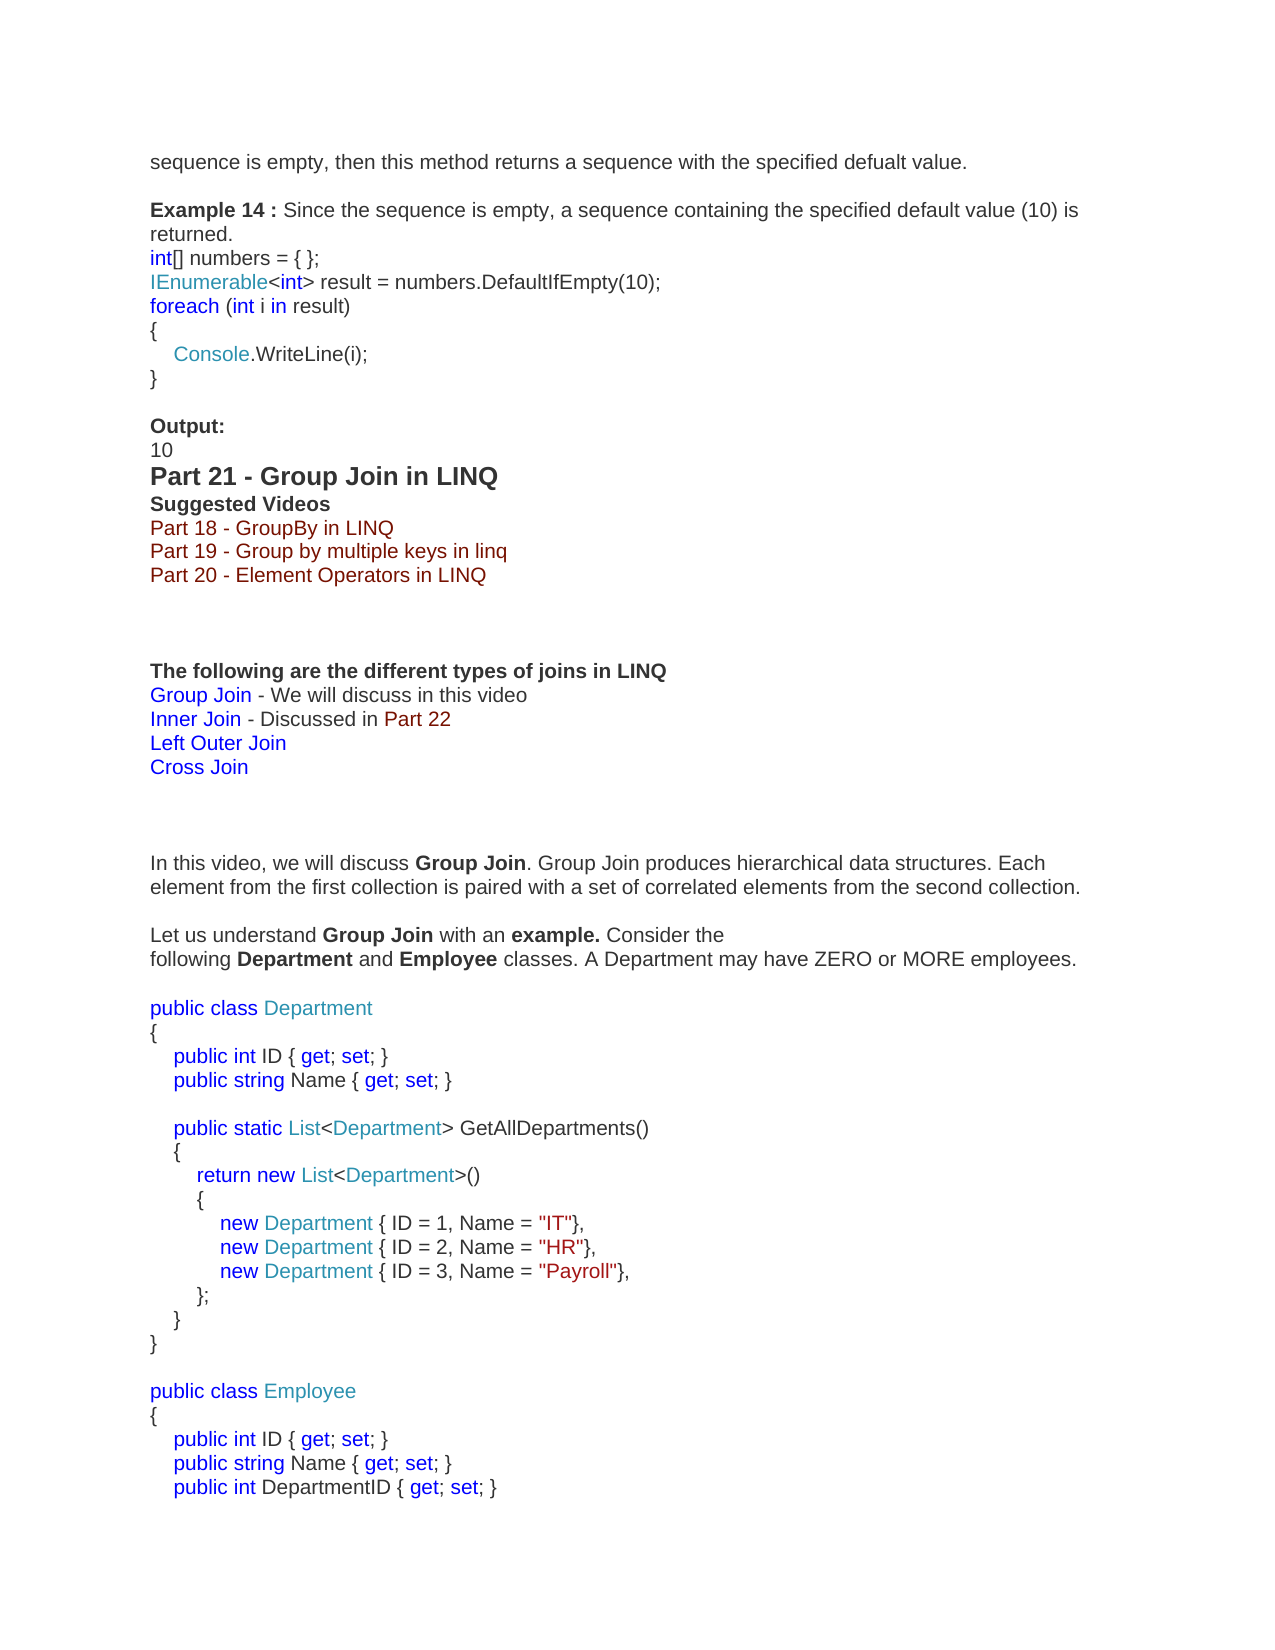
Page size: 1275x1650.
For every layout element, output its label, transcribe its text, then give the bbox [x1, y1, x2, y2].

text } [150, 1331, 1125, 1355]
text { [150, 1139, 1125, 1163]
text { [150, 1403, 1125, 1427]
text public static List<Department> GetAllDepartments() [150, 1115, 1125, 1139]
text } [150, 366, 1125, 389]
text { [150, 318, 1125, 342]
text new Department { ID = 2, Name = "HR"}, [150, 1235, 1125, 1259]
text Part 21 - Group Join in LINQ [150, 461, 1125, 491]
text public string Name { get; set; } [150, 1067, 1125, 1091]
text Suggested Videos Part 18 - GroupBy in LINQ Part 19 - Group by multiple keys in linq Part 20 - Element Operators in LINQ The following are the different types of joins in LINQ Group Join - We will discuss in this video Inner Join - Discussed in Part 22 Left Outer Join Cross Join In this video, we will discuss Group Join. Group Join produces hierarchical data structures. Each element from the first collection is paired with a set of correlated elements from the second collection. Let us understand Group Join with an example. Consider the following Department and Employee classes. A Department may have ZERO or MORE employees. [150, 491, 1125, 971]
text }; [150, 1283, 1125, 1307]
text foreach (int i in result) [150, 294, 1125, 318]
text new Department { ID = 3, Name = "Payroll"}, [150, 1259, 1125, 1283]
text int[] numbers = { }; [150, 246, 1125, 270]
text public class Department [150, 996, 1125, 1019]
text public class Employee [150, 1379, 1125, 1403]
text { [150, 1187, 1125, 1211]
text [150, 150, 1125, 246]
text IEnumerable<int> result = numbers.DefaultIfEmpty(10); [150, 270, 1125, 294]
text Output: 10 [150, 389, 1125, 461]
text { [150, 1019, 1125, 1043]
text public int DepartmentID { get; set; } [150, 1475, 1125, 1499]
text } [150, 1307, 1125, 1331]
text public int ID { get; set; } [150, 1427, 1125, 1451]
text public int ID { get; set; } [150, 1043, 1125, 1067]
text public string Name { get; set; } [150, 1451, 1125, 1475]
text new Department { ID = 1, Name = "IT"}, [150, 1211, 1125, 1235]
text Console.WriteLine(i); [150, 342, 1125, 366]
text return new List<Department>() [150, 1163, 1125, 1187]
